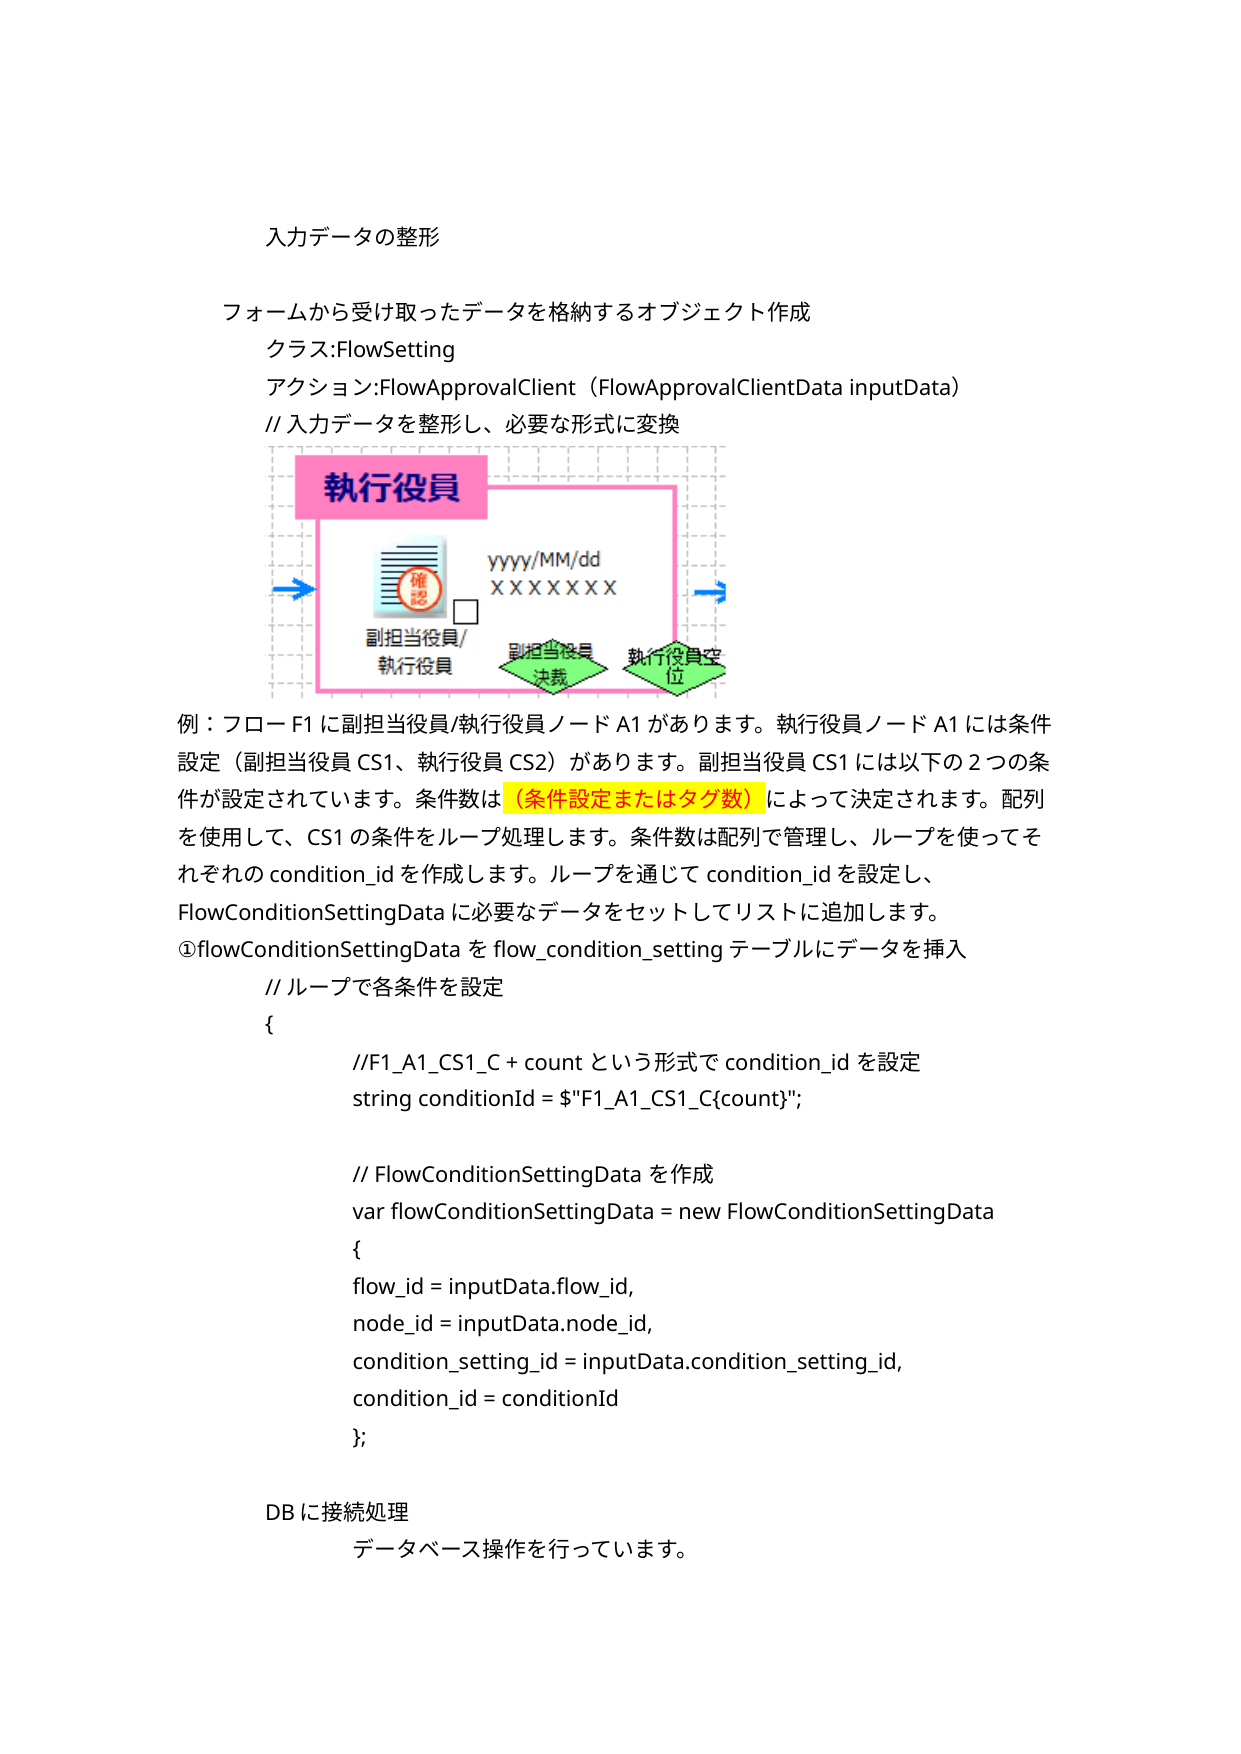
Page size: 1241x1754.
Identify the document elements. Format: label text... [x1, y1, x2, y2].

text 入力データの整形 [177, 217, 1063, 254]
text node_id = inputData.node_id, [177, 1304, 1063, 1342]
text クラス:FlowSetting [177, 329, 1063, 367]
text // ループで各条件を設定 [177, 967, 1063, 1004]
text flow_id = inputData.flow_id, [177, 1267, 1063, 1304]
picture [264, 446, 726, 700]
text フォームから受け取ったデータを格納するオブジェクト作成 [177, 292, 1063, 329]
text 例：フローF1に副担当役員/執行役員ノードA1があります。執行役員ノードA1には条件設定（副担当役員CS1、執行役員CS2）があります。副担当役員CS1には以下の2つの条件が設定されています。条件数は（条件設定またはタグ数）によって決定されます。配列を使用して、CS1の条件をループ処理します。条件数は配列で管理し、ループを使ってそれぞれのcondition_idを作成します。ループを通じてcondition_idを設定し、FlowConditionSettingDataに必要なデータをセットしてリストに追加します。 [177, 704, 1063, 929]
text // FlowConditionSettingData を作成 [265, 1154, 1063, 1192]
text condition_setting_id = inputData.condition_setting_id, [177, 1342, 1063, 1379]
text var flowConditionSettingData = new FlowConditionSettingData [265, 1192, 1063, 1229]
text ①flowConditionSettingData をflow_condition_settingテーブルにデータを挿入 [177, 929, 1063, 967]
text //F1_A1_CS1_C + count という形式で condition_id を設定 [265, 1042, 1063, 1079]
text condition_id = conditionId [177, 1379, 1063, 1417]
text DBに接続処理 [177, 1492, 1063, 1529]
text { [265, 1229, 1063, 1267]
text // 入力データを整形し、必要な形式に変換 [177, 404, 1063, 442]
text }; [265, 1417, 1063, 1454]
text アクション:FlowApprovalClient（FlowApprovalClientData inputData） [177, 367, 1063, 404]
text string conditionId = $"F1_A1_CS1_C{count}"; [265, 1079, 1063, 1117]
text { [177, 1004, 1063, 1042]
text データベース操作を行っています。 [265, 1529, 1063, 1567]
